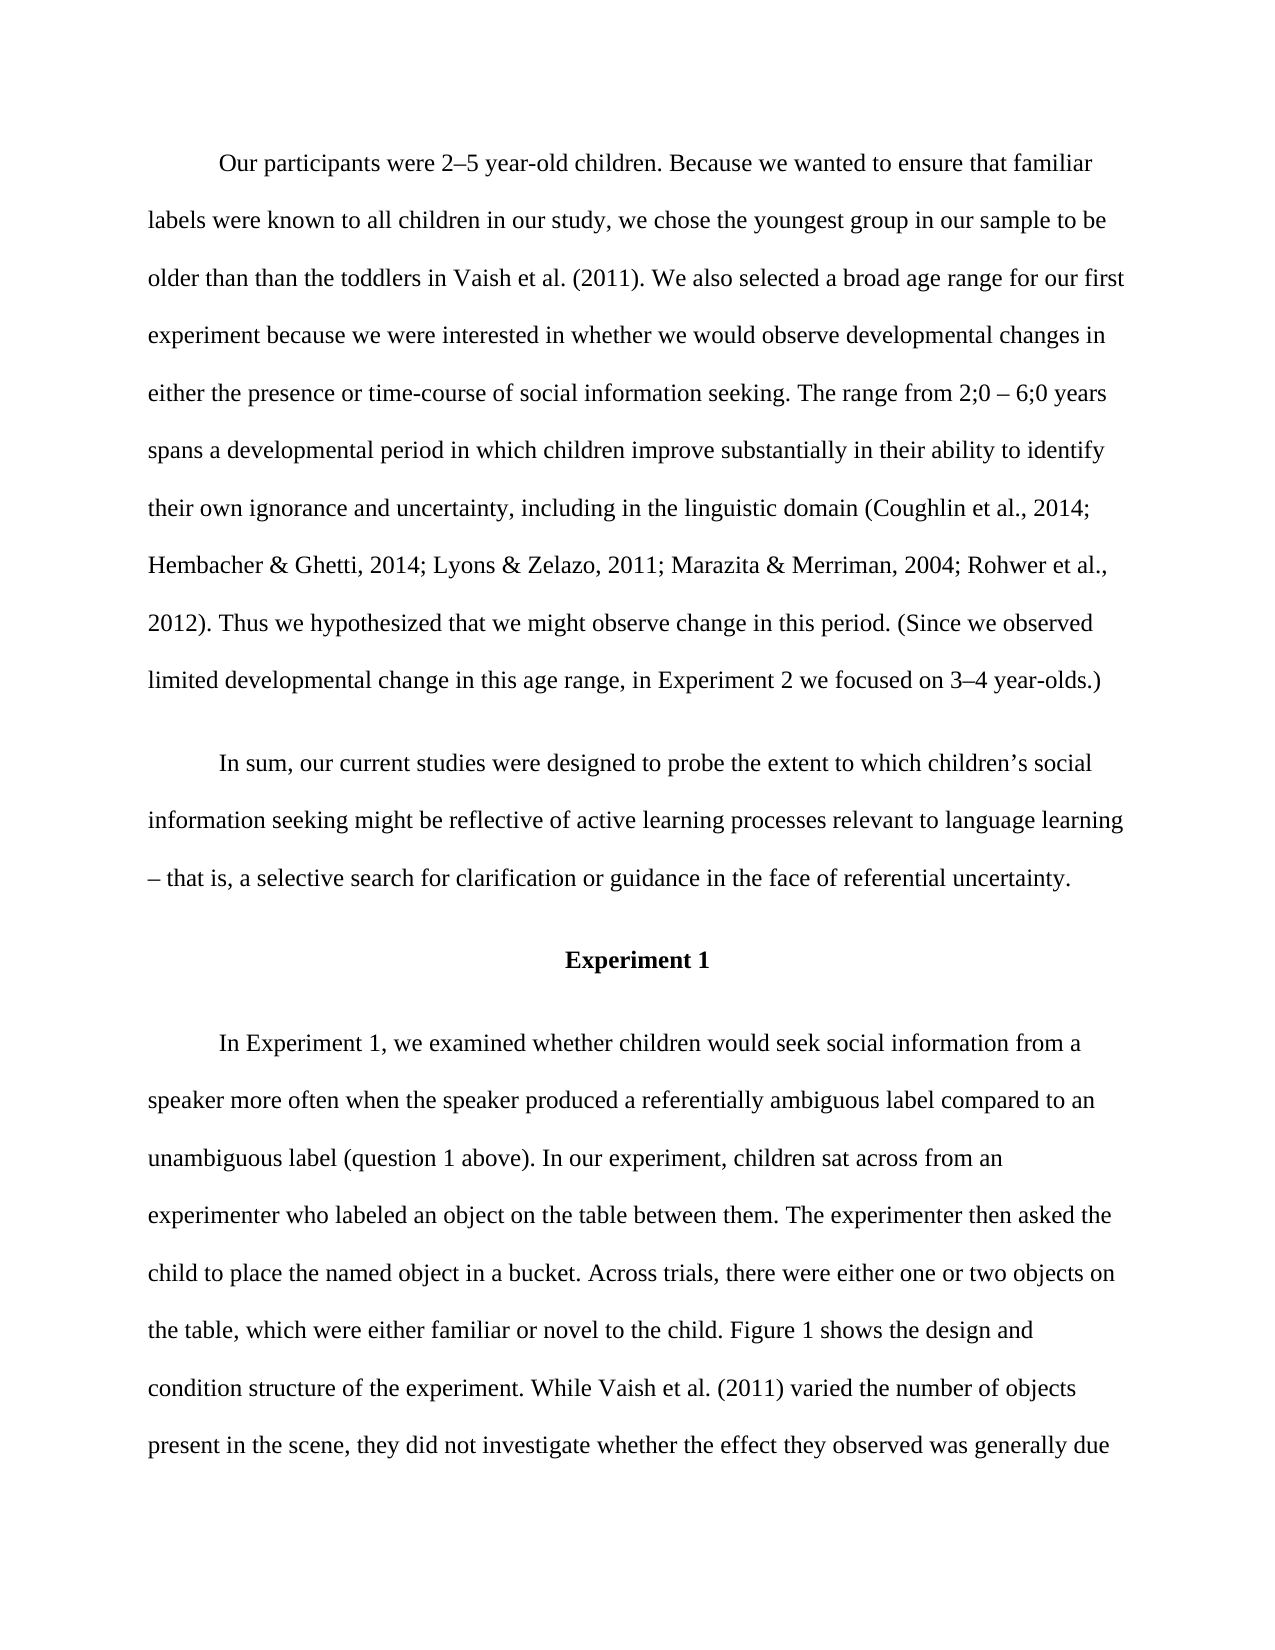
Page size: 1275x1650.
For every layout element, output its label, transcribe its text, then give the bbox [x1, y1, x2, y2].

text In sum, our current studies were designed to probe the extent to which children’s social information seeking might be reflective of active learning processes relevant to language learning – that is, a selective search for clarification or guidance in the face of referential uncertainty. [148, 748, 1127, 891]
text Our participants were 2–5 year-old children. Because we wanted to ensure that familiar labels were known to all children in our study, we chose the youngest group in our sample to be older than than the toddlers in Vaish et al. (2011). We also selected a broad age range for our first experiment because we were interested in whether we would observe developmental changes in either the presence or time-course of social information seeking. The range from 2;0 – 6;0 years spans a developmental period in which children improve substantially in their ability to identify their own ignorance and uncertainty, including in the linguistic domain (Coughlin et al., 2014; Hembacher & Ghetti, 2014; Lyons & Zelazo, 2011; Marazita & Merriman, 2004; Rohwer et al., 2012). Thus we hypothesized that we might observe change in this period. (Since we observed limited developmental change in this age range, in Experiment 2 we focused on 3–4 year-olds.) [148, 148, 1127, 694]
text Experiment 1 [148, 945, 1127, 974]
